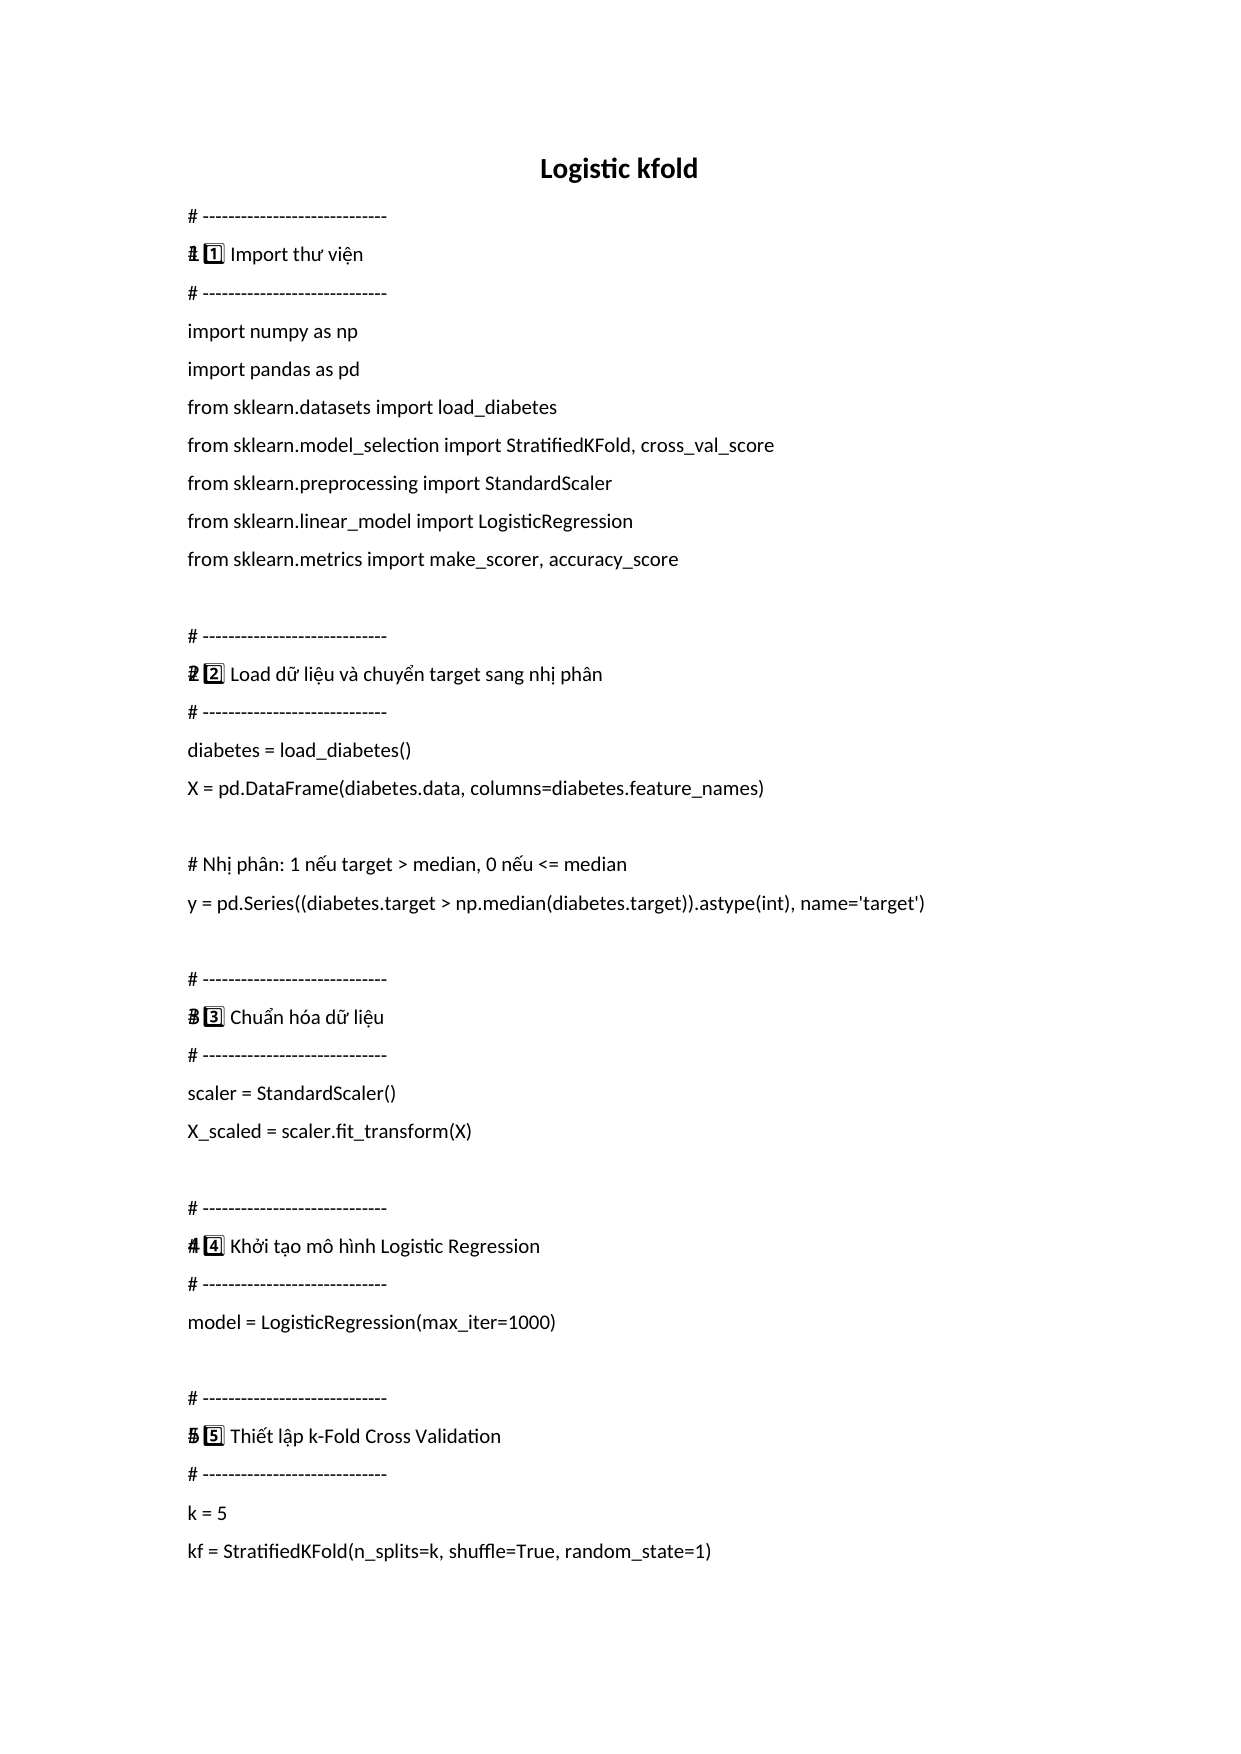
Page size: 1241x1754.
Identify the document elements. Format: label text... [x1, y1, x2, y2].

text from sklearn.metrics import make_scorer, accuracy_score [187, 547, 1051, 572]
text # Nhị phân: 1 nếu target > median, 0 nếu <= median [187, 852, 1051, 877]
text # 4️⃣ Khởi tạo mô hình Logistic Regression [187, 1233, 1051, 1258]
text # ----------------------------- [187, 699, 1051, 724]
text k = 5 [187, 1500, 1051, 1525]
text from sklearn.preprocessing import StandardScaler [187, 470, 1051, 496]
text from sklearn.linear_model import LogisticRegression [187, 508, 1051, 534]
text # ----------------------------- [187, 966, 1051, 991]
text # ----------------------------- [187, 280, 1051, 305]
text diabetes = load_diabetes() [187, 737, 1051, 763]
text model = LogisticRegression(max_iter=1000) [187, 1309, 1051, 1334]
text # ----------------------------- [187, 1385, 1051, 1411]
text # 1️⃣ Import thư viện [187, 242, 1051, 267]
text # 5️⃣ Thiết lập k-Fold Cross Validation [187, 1423, 1051, 1449]
text # ----------------------------- [187, 1271, 1051, 1296]
text X_scaled = scaler.fit_transform(X) [187, 1118, 1051, 1144]
text Logistic kfold [187, 150, 1051, 186]
text from sklearn.model_selection import StratifiedKFold, cross_val_score [187, 432, 1051, 458]
text scaler = StandardScaler() [187, 1080, 1051, 1106]
text from sklearn.datasets import load_diabetes [187, 394, 1051, 419]
text # 2️⃣ Load dữ liệu và chuyển target sang nhị phân [187, 661, 1051, 686]
text y = pd.Series((diabetes.target > np.median(diabetes.target)).astype(int), name='target') [187, 890, 1051, 915]
text # ----------------------------- [187, 1042, 1051, 1068]
text # ----------------------------- [187, 203, 1051, 229]
text # ----------------------------- [187, 1462, 1051, 1487]
text # ----------------------------- [187, 1195, 1051, 1220]
text # ----------------------------- [187, 623, 1051, 648]
text # 3️⃣ Chuẩn hóa dữ liệu [187, 1004, 1051, 1029]
text import numpy as np [187, 318, 1051, 343]
text kf = StratifiedKFold(n_splits=k, shuffle=True, random_state=1) [187, 1538, 1051, 1563]
text X = pd.DataFrame(diabetes.data, columns=diabetes.feature_names) [187, 775, 1051, 801]
text import pandas as pd [187, 356, 1051, 381]
